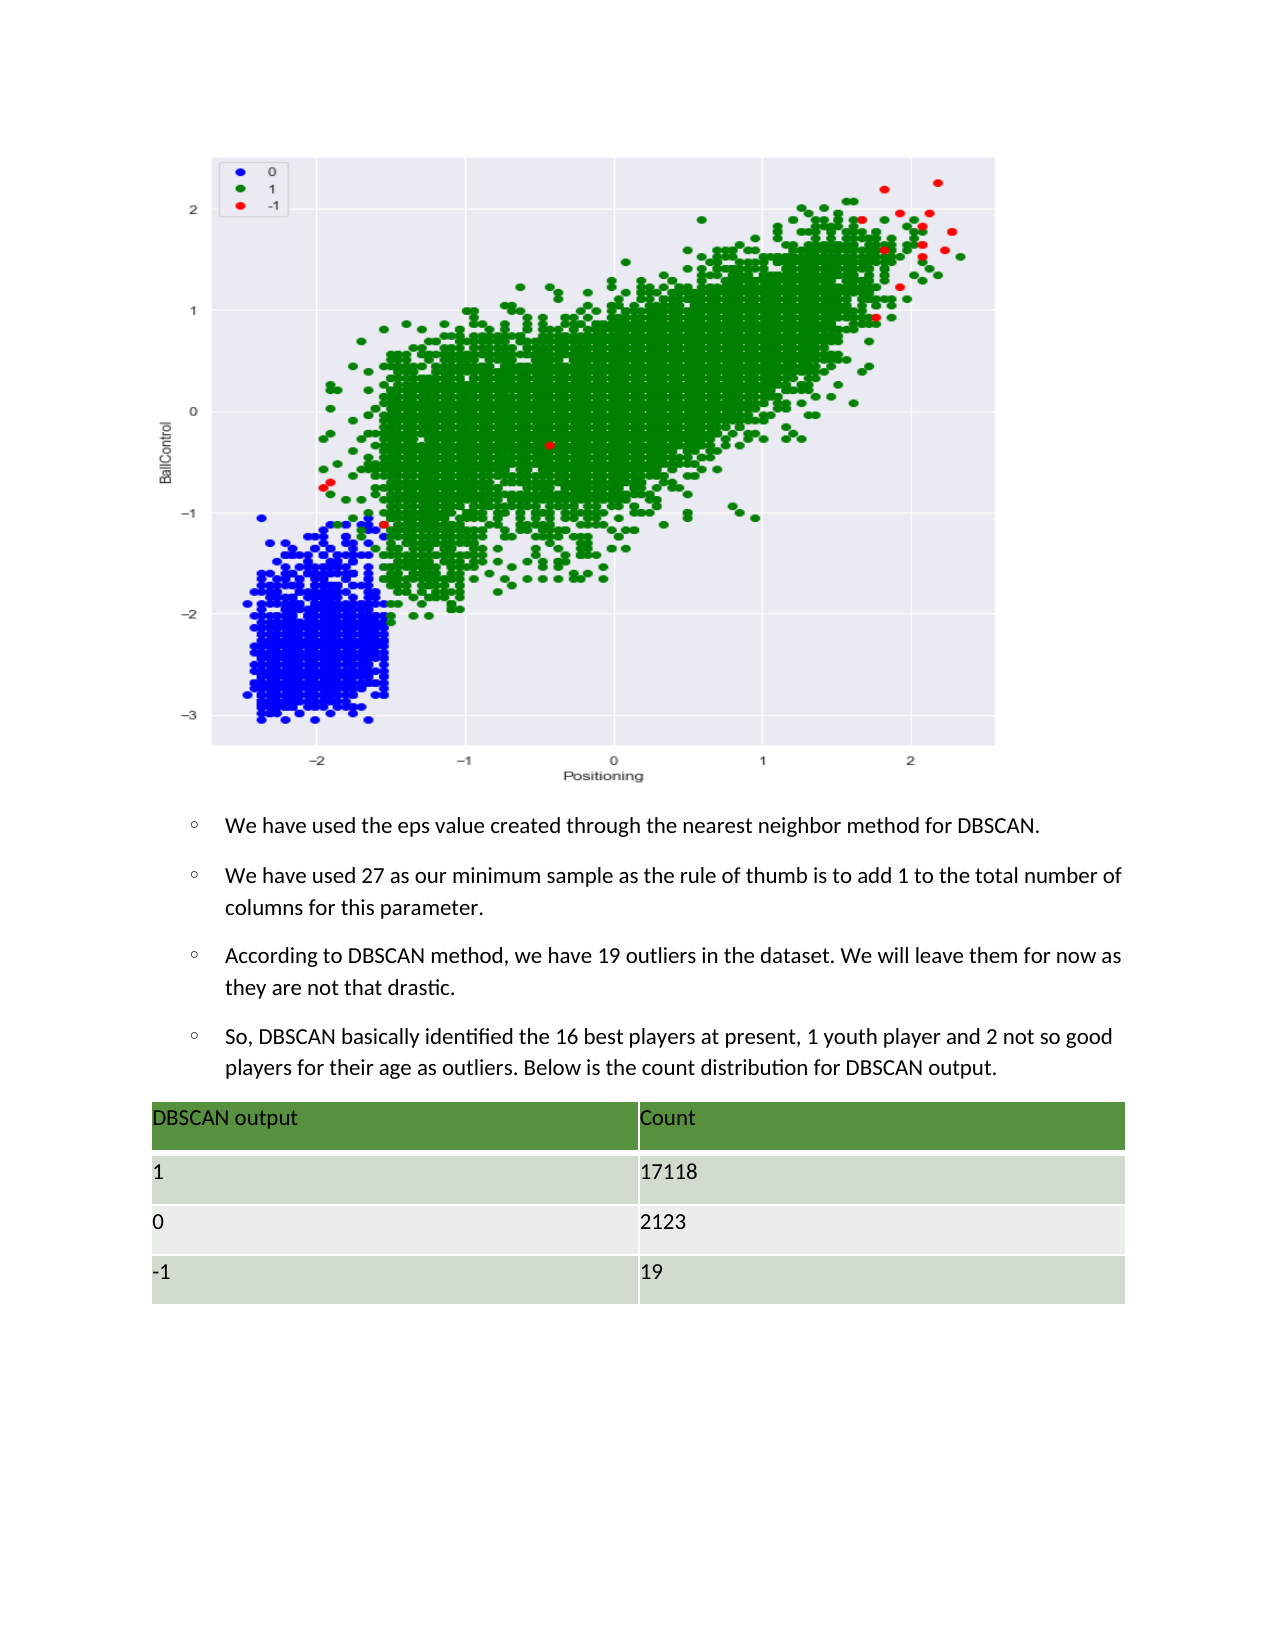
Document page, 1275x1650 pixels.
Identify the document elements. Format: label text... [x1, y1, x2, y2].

list According to DBSCAN method, we have 19 outliers in the dataset. We will leave them for now as they are not that drastic. [187, 939, 1125, 1001]
list We have used the eps value created through the nearest neighbor method for DBSCAN. [187, 809, 1125, 840]
list We have used 27 as our minimum sample as the rule of thumb is to add 1 to the total number of columns for this parameter. [187, 859, 1125, 921]
table_header DBSCAN output [152, 1102, 638, 1150]
table_cell -1 [152, 1256, 638, 1304]
picture [150, 150, 1005, 790]
list So, DBSCAN basically identified the 16 best players at present, 1 youth player and 2 not so good players for their age as outliers. Below is the count distribution for DBSCAN output. [187, 1020, 1125, 1081]
table_cell 1 [152, 1156, 638, 1204]
table_cell 17118 [640, 1156, 1125, 1204]
table_cell 19 [640, 1256, 1125, 1304]
table_cell 2123 [640, 1206, 1125, 1254]
table_cell 0 [152, 1206, 638, 1254]
table_header Count [640, 1102, 1125, 1150]
